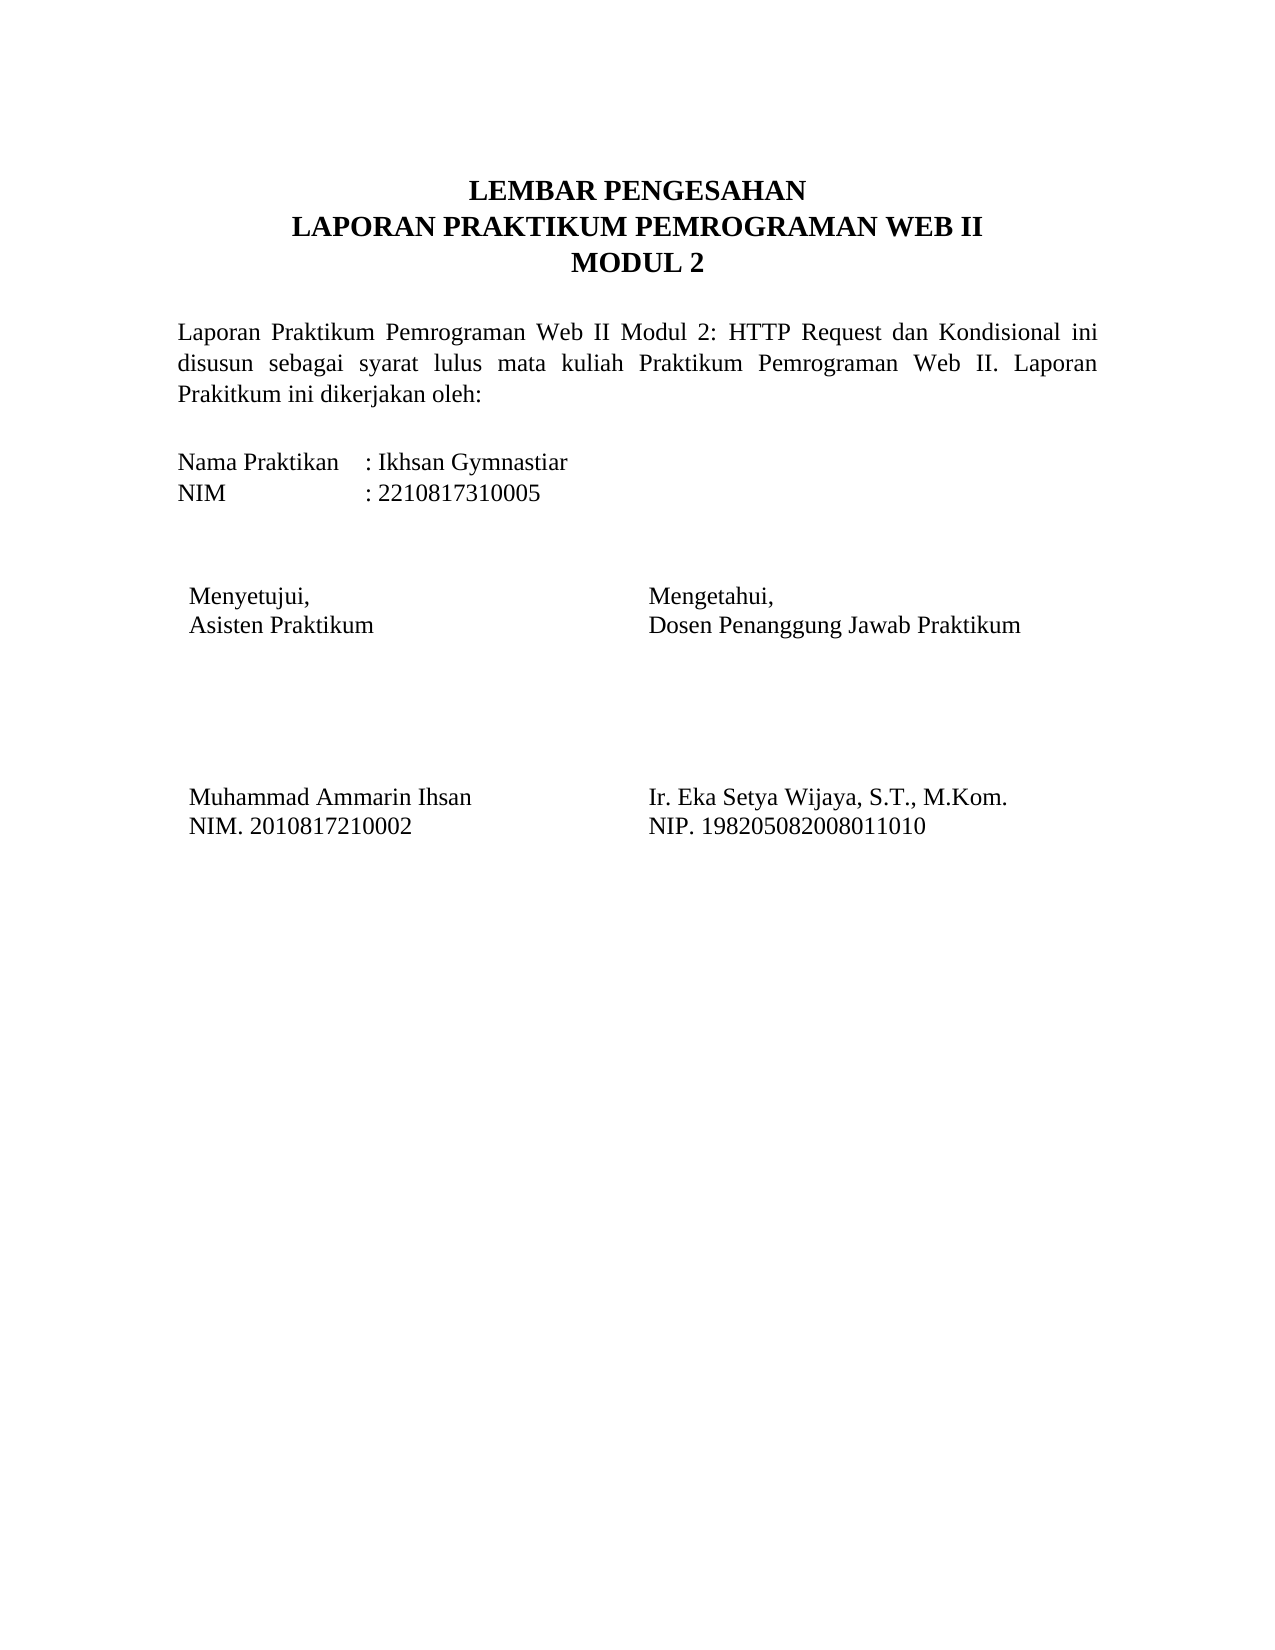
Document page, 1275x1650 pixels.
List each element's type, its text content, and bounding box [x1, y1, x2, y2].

table_header Mengetahui, Dosen Penanggung Jawab Praktikum Ir. Eka Setya Wijaya, S.T., M.Kom. NIP. 198205082008011010 [637, 581, 1097, 840]
text MODUL 2 [177, 245, 1098, 278]
text LAPORAN PRAKTIKUM PEMROGRAMAN WEB II [177, 209, 1098, 242]
subtitle LEMBAR PENGESAHAN [177, 173, 1098, 206]
text Laporan Praktikum Pemrograman Web II Modul 2: HTTP Request dan Kondisional ini disusun sebagai syarat lulus mata kuliah Praktikum Pemrograman Web II. Laporan Prakitkum ini dikerjakan oleh: [177, 317, 1098, 408]
text Nama Praktikan : Ikhsan Gymnastiar [177, 447, 1098, 475]
table_header Menyetujui, Asisten Praktikum Muhammad Ammarin Ihsan NIM. 2010817210002 [177, 581, 637, 840]
text NIM : 2210817310005 [177, 478, 1098, 506]
